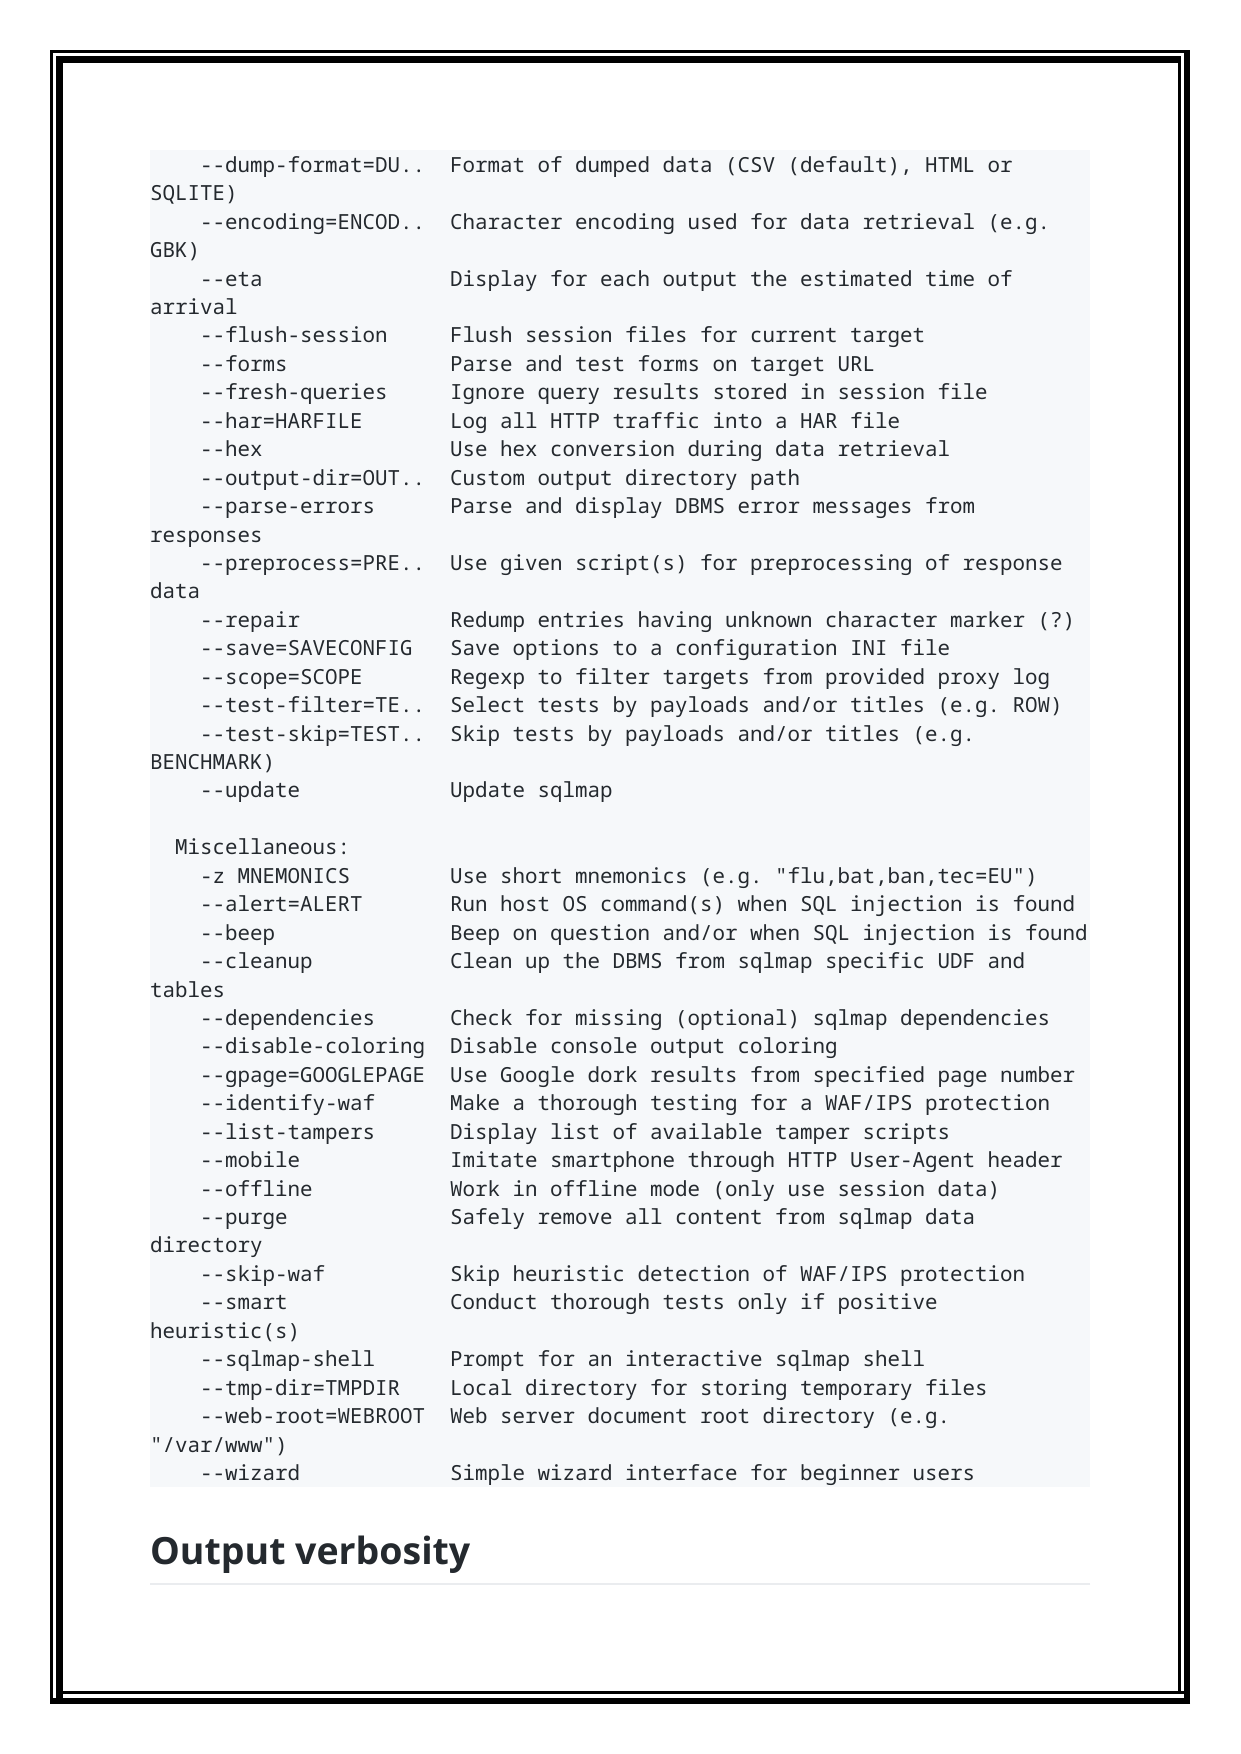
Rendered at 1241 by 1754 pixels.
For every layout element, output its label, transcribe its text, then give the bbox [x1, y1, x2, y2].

text --disable-coloring Disable console output coloring [150, 1032, 1090, 1060]
text --mobile Imitate smartphone through HTTP User-Agent header [150, 1145, 1090, 1174]
text --smart Conduct thorough tests only if positive heuristic(s) [150, 1287, 1090, 1344]
text --dependencies Check for missing (optional) sqlmap dependencies [150, 1003, 1090, 1032]
text --gpage=GOOGLEPAGE Use Google dork results from specified page number [150, 1060, 1090, 1088]
text --alert=ALERT Run host OS command(s) when SQL injection is found [150, 889, 1090, 918]
text Output verbosity [150, 1524, 1090, 1583]
text -z MNEMONICS Use short mnemonics (e.g. "flu,bat,ban,tec=EU") [150, 861, 1090, 889]
text --skip-waf Skip heuristic detection of WAF/IPS protection [150, 1259, 1090, 1287]
text --beep Beep on question and/or when SQL injection is found [150, 918, 1090, 946]
text --update Update sqlmap [150, 776, 1090, 804]
text --fresh-queries Ignore query results stored in session file [150, 377, 1090, 406]
text --encoding=ENCOD.. Character encoding used for data retrieval (e.g. GBK) [150, 207, 1090, 264]
text --test-filter=TE.. Select tests by payloads and/or titles (e.g. ROW) [150, 690, 1090, 719]
text --web-root=WEBROOT Web server document root directory (e.g. "/var/www") [150, 1401, 1090, 1458]
text --scope=SCOPE Regexp to filter targets from provided proxy log [150, 662, 1090, 690]
text --sqlmap-shell Prompt for an interactive sqlmap shell [150, 1344, 1090, 1373]
text --output-dir=OUT.. Custom output directory path [150, 463, 1090, 491]
text --hex Use hex conversion during data retrieval [150, 434, 1090, 463]
text --test-skip=TEST.. Skip tests by payloads and/or titles (e.g. BENCHMARK) [150, 719, 1090, 776]
text --flush-session Flush session files for current target [150, 321, 1090, 349]
text --offline Work in offline mode (only use session data) [150, 1174, 1090, 1202]
text --cleanup Clean up the DBMS from sqlmap specific UDF and tables [150, 946, 1090, 1003]
text --parse-errors Parse and display DBMS error messages from responses [150, 491, 1090, 548]
text --dump-format=DU.. Format of dumped data (CSV (default), HTML or SQLITE) [150, 150, 1090, 207]
text --eta Display for each output the estimated time of arrival [150, 264, 1090, 321]
text --repair Redump entries having unknown character marker (?) [150, 605, 1090, 633]
text --list-tampers Display list of available tamper scripts [150, 1117, 1090, 1145]
text --tmp-dir=TMPDIR Local directory for storing temporary files [150, 1373, 1090, 1401]
text --har=HARFILE Log all HTTP traffic into a HAR file [150, 406, 1090, 434]
text --save=SAVECONFIG Save options to a configuration INI file [150, 633, 1090, 662]
text --wizard Simple wizard interface for beginner users [150, 1458, 1090, 1487]
text --preprocess=PRE.. Use given script(s) for preprocessing of response data [150, 548, 1090, 605]
text --identify-waf Make a thorough testing for a WAF/IPS protection [150, 1088, 1090, 1117]
text Miscellaneous: [150, 832, 1090, 861]
text --forms Parse and test forms on target URL [150, 349, 1090, 377]
text --purge Safely remove all content from sqlmap data directory [150, 1202, 1090, 1259]
